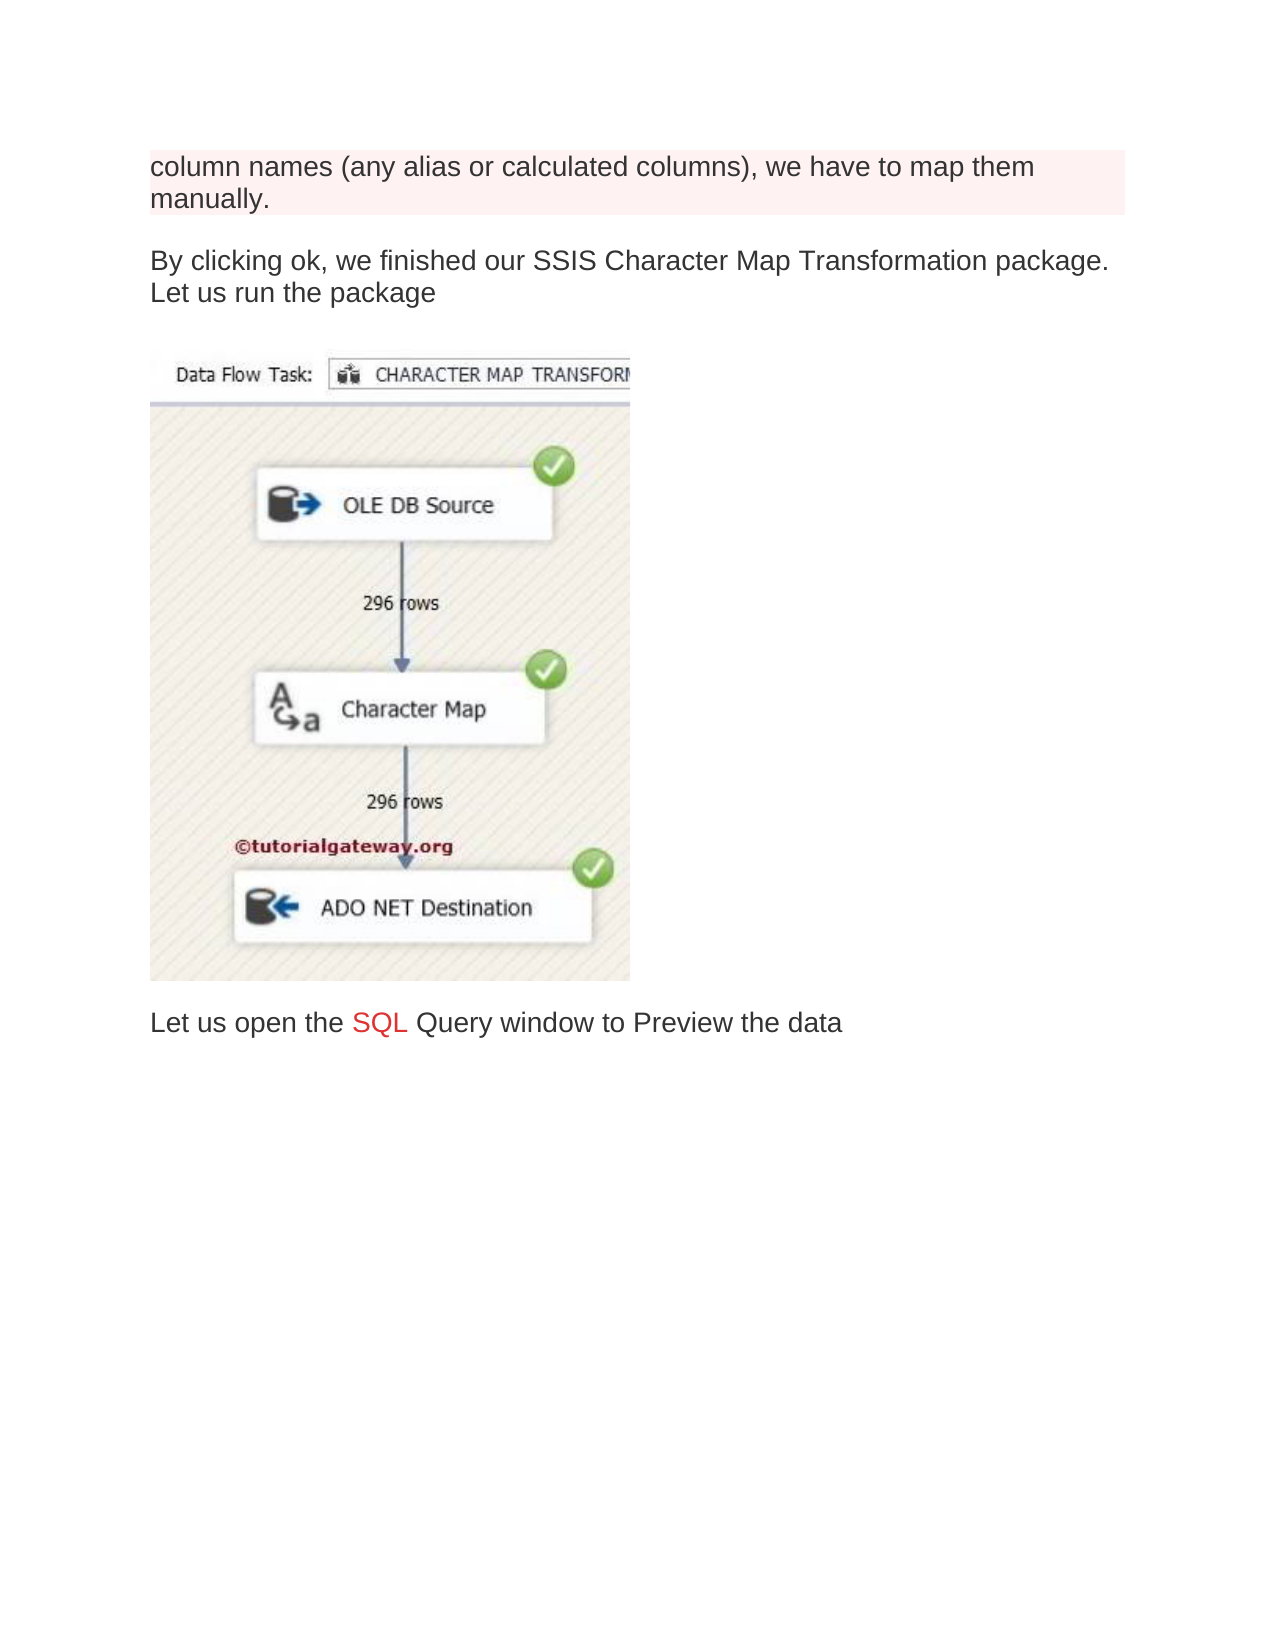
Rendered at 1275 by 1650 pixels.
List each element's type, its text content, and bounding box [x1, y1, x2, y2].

text By clicking ok, we finished our SSIS Character Map Transformation package. Let us run the package [150, 244, 1125, 309]
text Let us open the SQL Query window to Preview the data [150, 1006, 1125, 1038]
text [150, 150, 1125, 215]
picture [150, 349, 630, 981]
